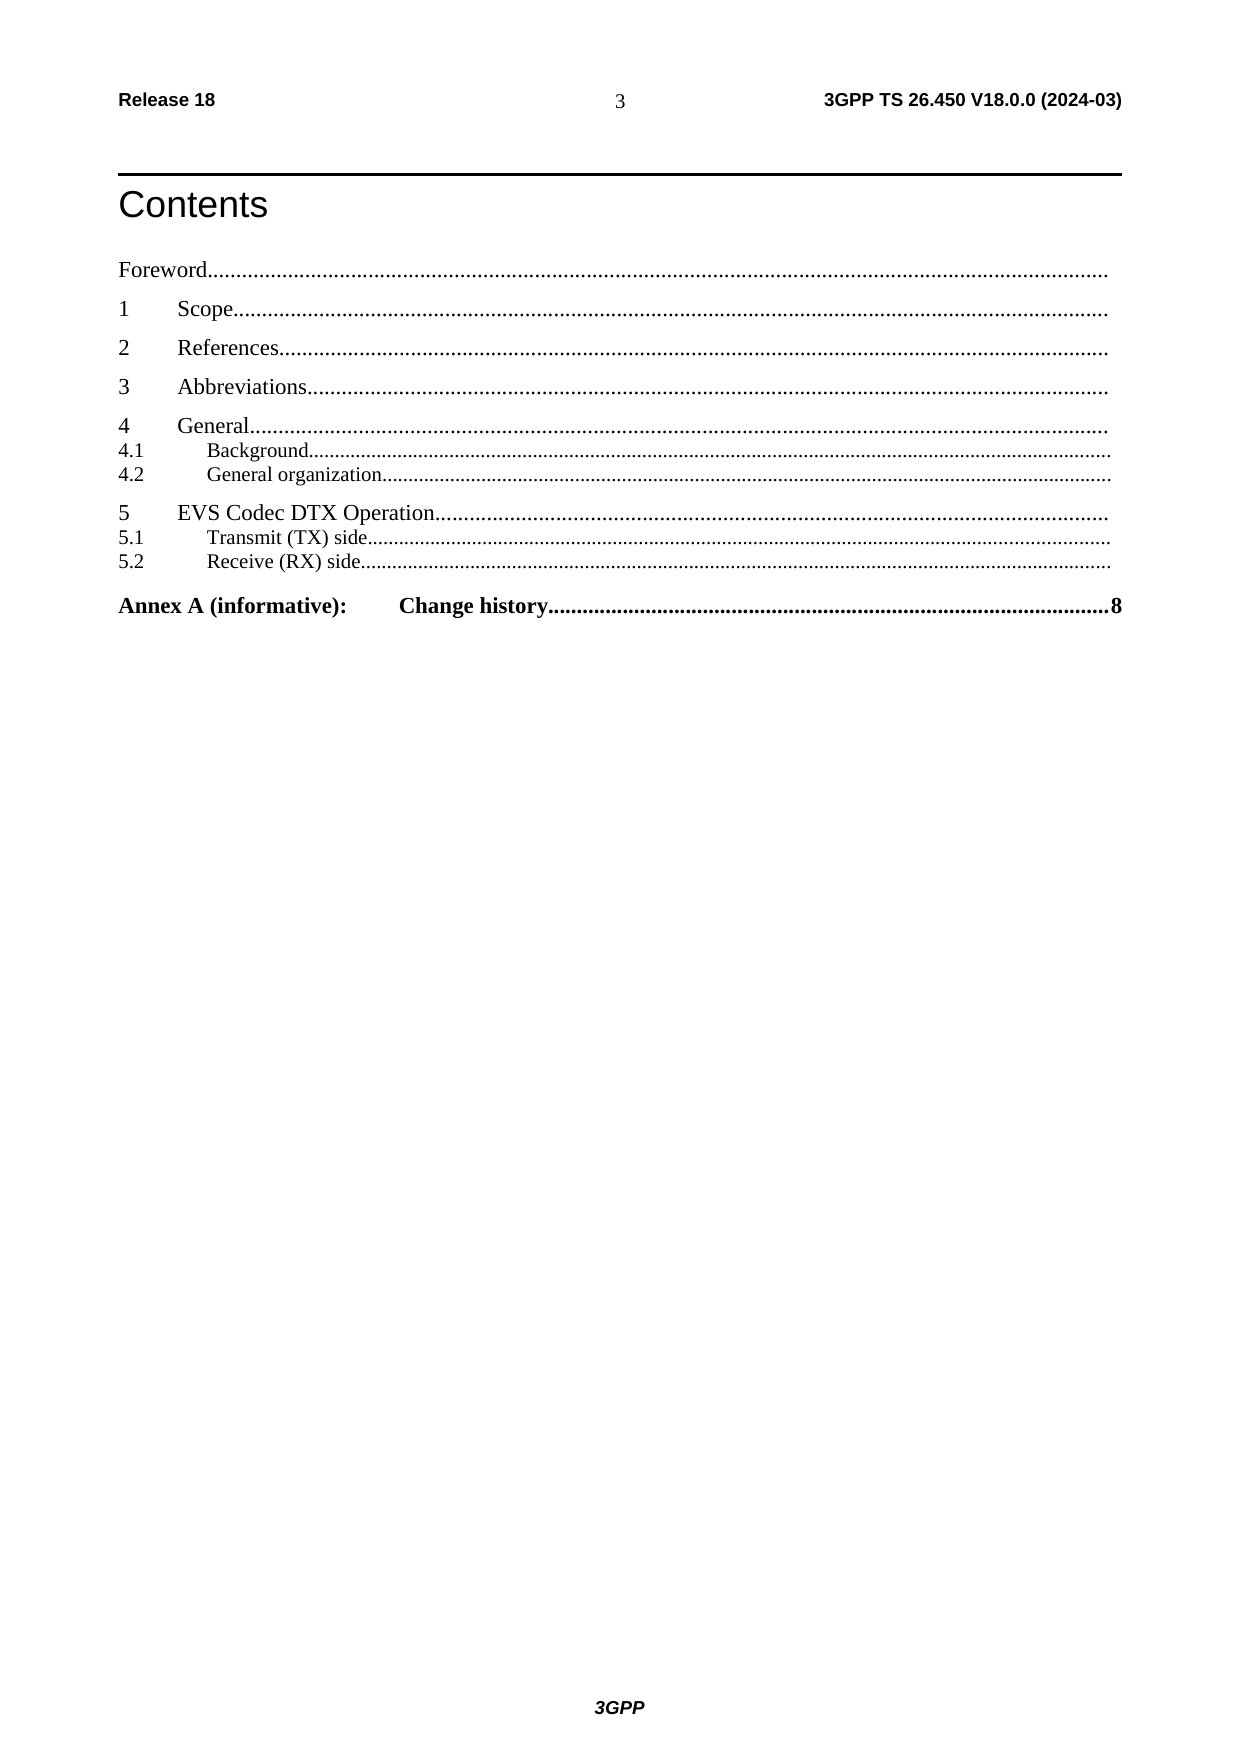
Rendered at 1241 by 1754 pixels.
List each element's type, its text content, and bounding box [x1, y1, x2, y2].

text Annex A (informative): Change history 8 [118, 592, 1122, 618]
text 5.1 Transmit (TX) side 7 [118, 525, 1078, 549]
text 3 Abbreviations 6 [118, 373, 1078, 399]
text 5.2 Receive (RX) side 7 [118, 549, 1078, 573]
text 4 General 6 [118, 412, 1078, 438]
text Foreword 4 [118, 256, 1078, 283]
text 5 EVS Codec DTX Operation 7 [118, 499, 1078, 525]
text Contents [118, 176, 1122, 225]
text 4.2 General organization 6 [118, 462, 1078, 486]
text 2 References 5 [118, 334, 1078, 360]
text 1 Scope 5 [118, 295, 1078, 321]
text 4.1 Background 6 [118, 438, 1078, 462]
